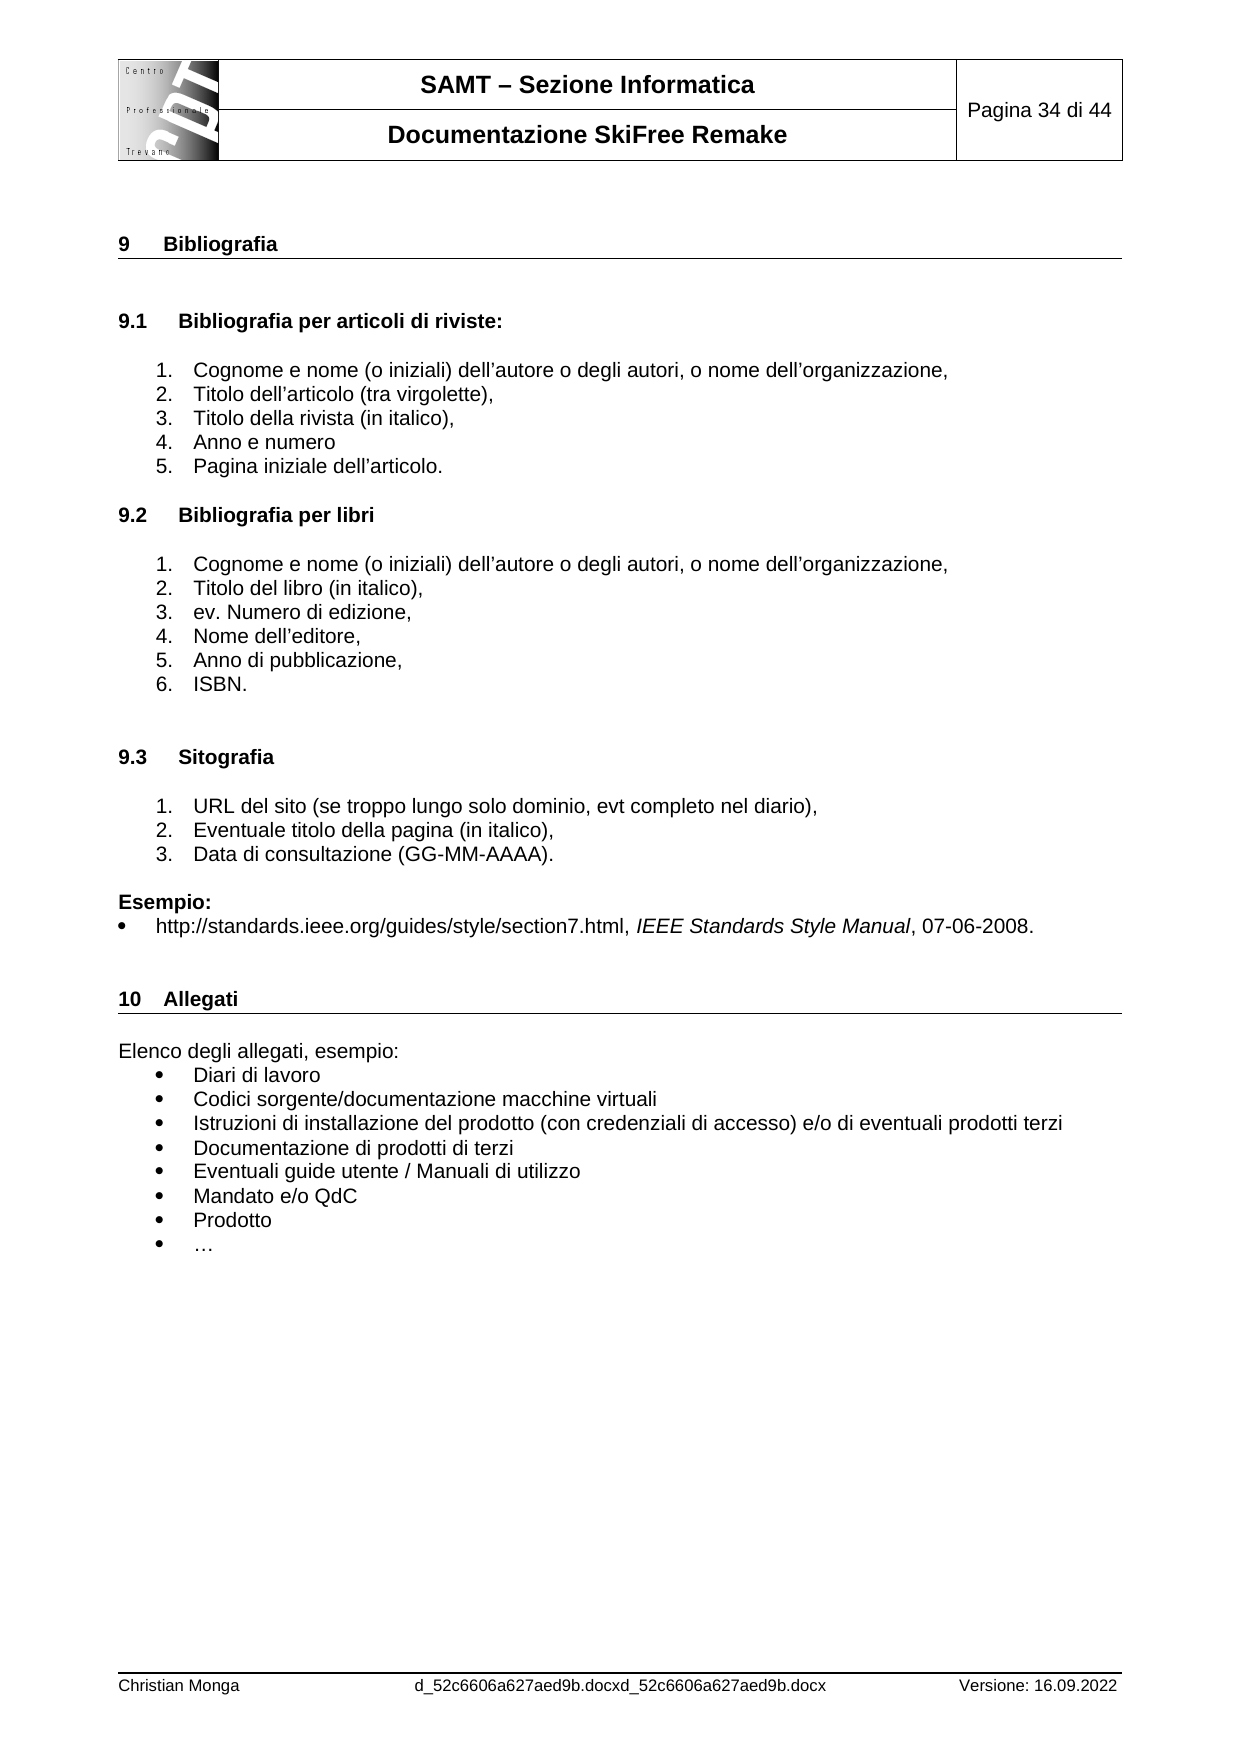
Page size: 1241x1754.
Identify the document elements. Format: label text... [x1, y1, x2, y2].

list … [156, 1232, 1122, 1256]
list Mandato e/o QdC [156, 1183, 1122, 1207]
list Istruzioni di installazione del prodotto (con credenziali di accesso) e/o di eventuali prodotti terzi [156, 1111, 1122, 1135]
list Cognome e nome (o iniziali) dell’autore o degli autori, o nome dell’organizzazione, [156, 552, 1122, 576]
list http://standards.ieee.org/guides/style/section7.html, IEEE Standards Style Manual, 07-06-2008. [118, 913, 1122, 938]
list Data di consultazione (GG-MM-AAAA). [156, 842, 1122, 866]
list Titolo dell’articolo (tra virgolette), [156, 382, 1122, 406]
subtitle Sitografia [118, 745, 1122, 769]
subtitle Bibliografia per articoli di riviste: [118, 309, 1122, 333]
list Anno di pubblicazione, [156, 648, 1122, 672]
list Eventuale titolo della pagina (in italico), [156, 818, 1122, 842]
list Cognome e nome (o iniziali) dell’autore o degli autori, o nome dell’organizzazione, [156, 358, 1122, 382]
list Anno e numero [156, 430, 1122, 454]
list Diari di lavoro [156, 1063, 1122, 1087]
list ISBN. [156, 672, 1122, 696]
list Nome dell’editore, [156, 624, 1122, 648]
subtitle Bibliografia [118, 232, 1122, 258]
list ev. Numero di edizione, [156, 600, 1122, 624]
list URL del sito (se troppo lungo solo dominio, evt completo nel diario), [156, 794, 1122, 818]
list Titolo della rivista (in italico), [156, 406, 1122, 430]
text Esempio: [118, 889, 1122, 913]
picture [118, 60, 219, 160]
list Titolo del libro (in italico), [156, 576, 1122, 600]
list Codici sorgente/documentazione macchine virtuali [156, 1087, 1122, 1111]
list Documentazione di prodotti di terzi [156, 1135, 1122, 1159]
subtitle Allegati [118, 987, 1122, 1013]
list Eventuali guide utente / Manuali di utilizzo [156, 1159, 1122, 1183]
text Elenco degli allegati, esempio: [118, 1039, 1122, 1063]
list Pagina iniziale dell’articolo. [156, 454, 1122, 478]
list Prodotto [156, 1207, 1122, 1232]
subtitle Bibliografia per libri [118, 503, 1122, 527]
